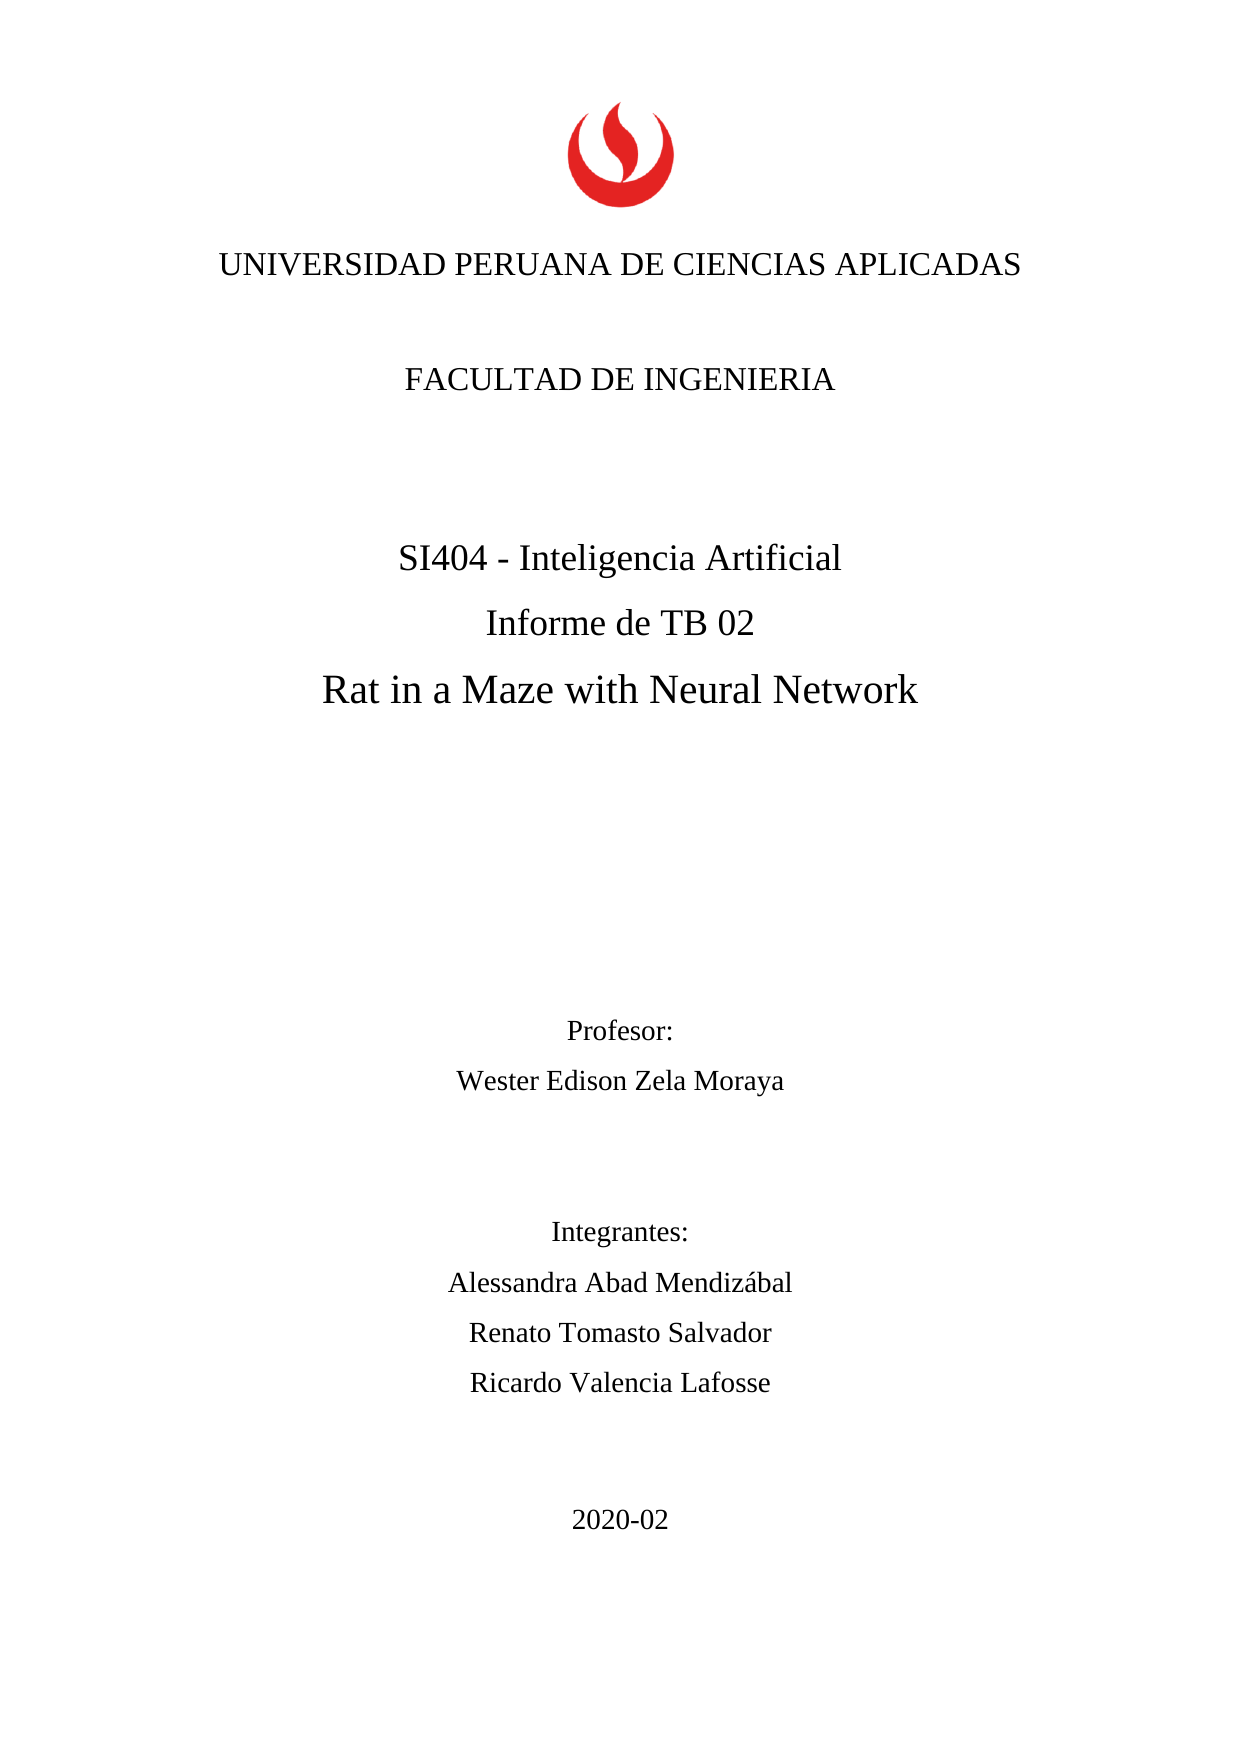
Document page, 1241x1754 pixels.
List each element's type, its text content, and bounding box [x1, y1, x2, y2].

text FACULTAD DE INGENIERIA [177, 359, 1063, 398]
text Informe de TB 02 [177, 600, 1063, 643]
text UNIVERSIDAD PERUANA DE CIENCIAS APLICADAS [177, 244, 1063, 283]
picture [531, 66, 709, 244]
text Wester Edison Zela Moraya [177, 1063, 1063, 1097]
text SI404 - Inteligencia Artificial [177, 536, 1063, 579]
text Profesor: [177, 1013, 1063, 1047]
text Alessandra Abad Mendizábal [177, 1265, 1063, 1298]
text 2020-02 [177, 1502, 1063, 1535]
text Integrantes: [177, 1214, 1063, 1248]
text Ricardo Valencia Lafosse [177, 1365, 1063, 1438]
text Renato Tomasto Salvador [177, 1315, 1063, 1348]
text Rat in a Maze with Neural Network [177, 665, 1063, 713]
